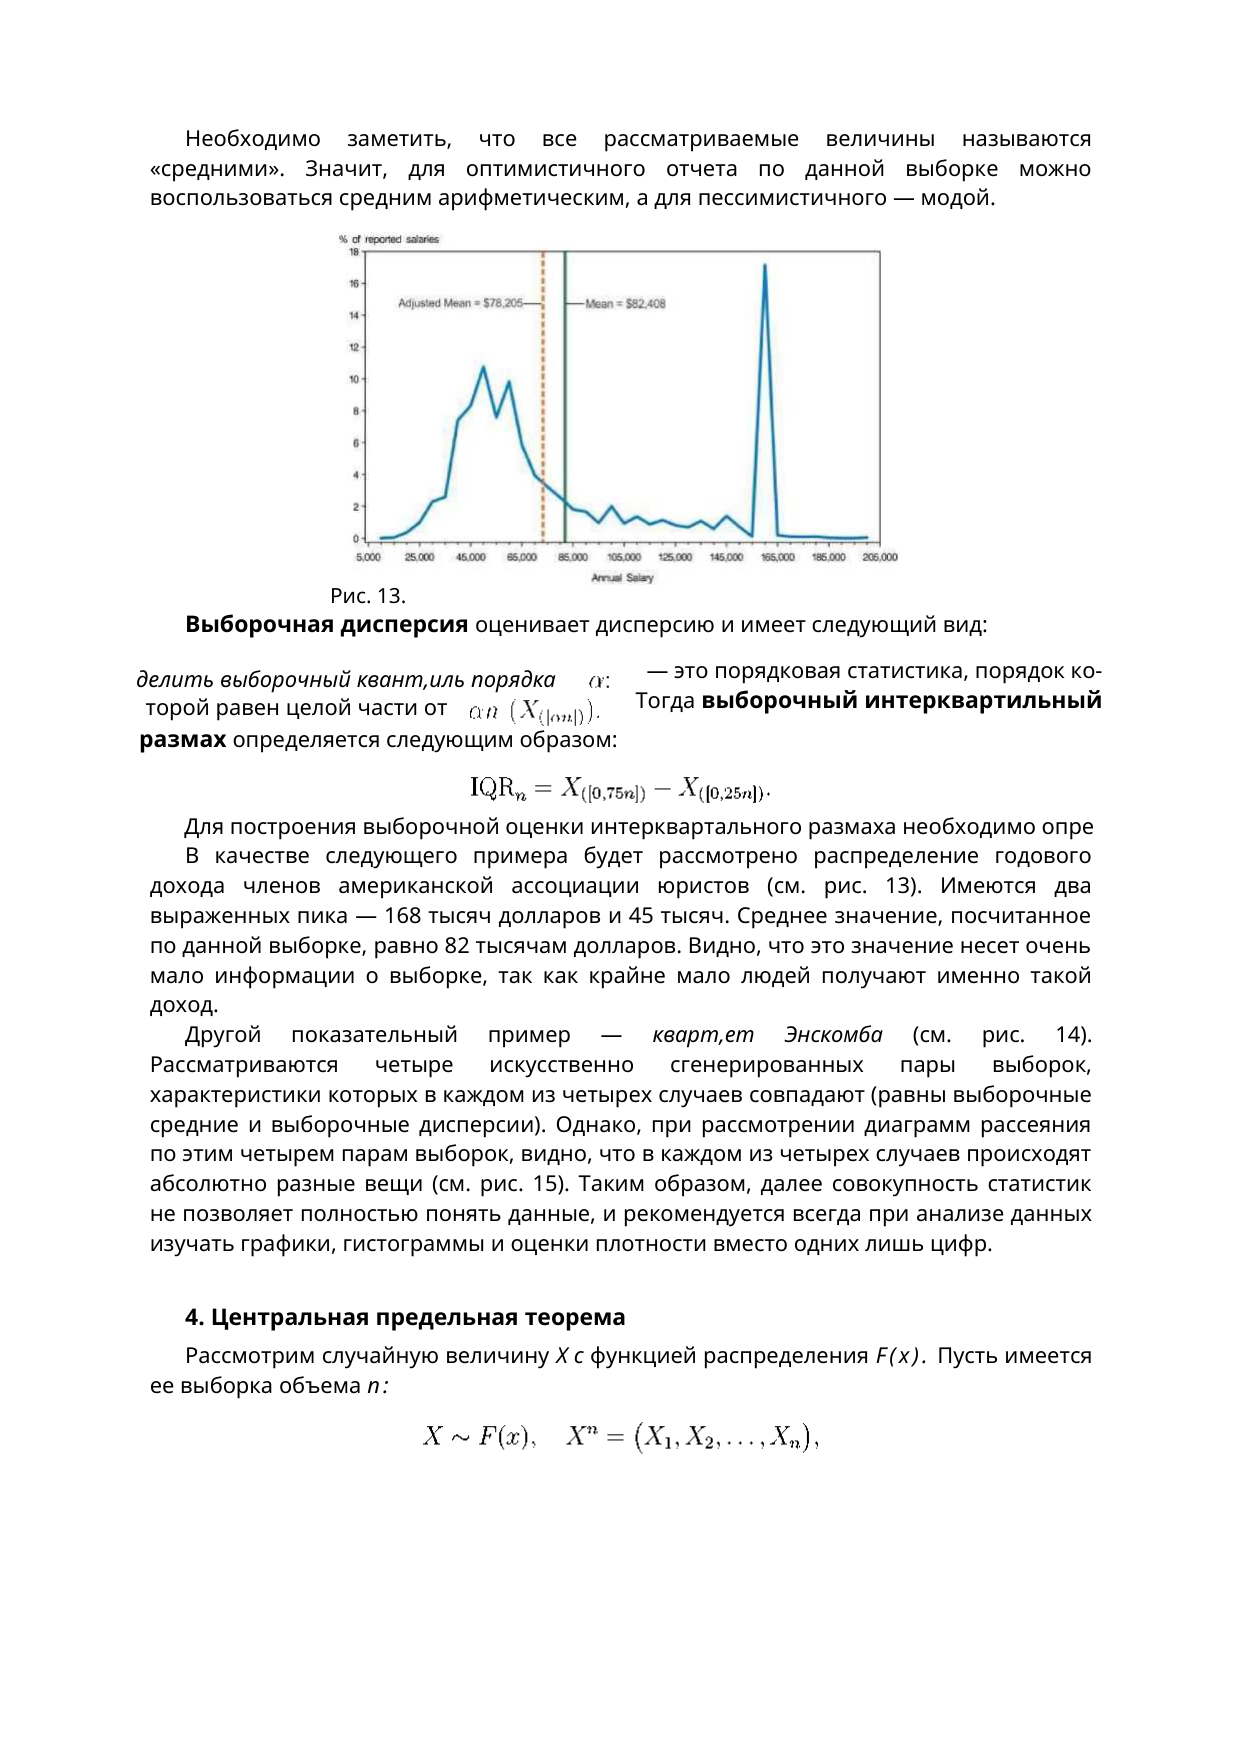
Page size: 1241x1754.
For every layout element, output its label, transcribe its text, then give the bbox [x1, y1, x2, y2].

picture [329, 224, 912, 587]
text В качестве следующего примера будет рассмотрено распределение годового дохода членов американской ассоциации юристов (см. рис. 13). Имеются два выраженных пика — 168 тысяч долларов и 45 тысяч. Среднее значение, посчитанное по данной выборке, равно 82 тысячам долларов. Видно, что это значение несет очень мало информации о выборке, так как крайне мало людей получают именно такой доход. [149, 840, 1093, 1019]
picture [466, 672, 613, 730]
text Другой показательный пример — кварт,ет Энскомба (см. рис. 14). Рассматриваются четыре искусственно сгенерированных пары выборок, характеристики которых в каждом из четырех случаев совпадают (равны выборочные средние и выборочные дисперсии). Однако, при рассмотрении диаграмм рассеяния по этим четырем парам выборок, видно, что в каждом из четырех случаев происходят абсолютно разные вещи (см. рис. 15). Таким образом, далее совокупность статистик не позволяет полностью понять данные, и рекомендуется всегда при анализе данных изучать графики, гистограммы и оценки плотности вместо одних лишь цифр. [149, 1019, 1093, 1257]
text Необходимо заметить, что все рассматриваемые величины называются «средними». Значит, для оптимистичного отчета по данной выборке можно воспользоваться средним арифметическим, а для пессимистичного — модой. [149, 123, 1093, 212]
picture [466, 771, 777, 811]
text 4. Центральная предельная теорема [149, 1301, 1120, 1332]
text Рассмотрим случайную величину X с функцией распределения F(x). Пусть имеется ее выборка объема п: [149, 1340, 1093, 1399]
picture [411, 1417, 834, 1468]
text Для построения выборочной оценки интерквартального размаха необходимо опре [133, 639, 1095, 840]
